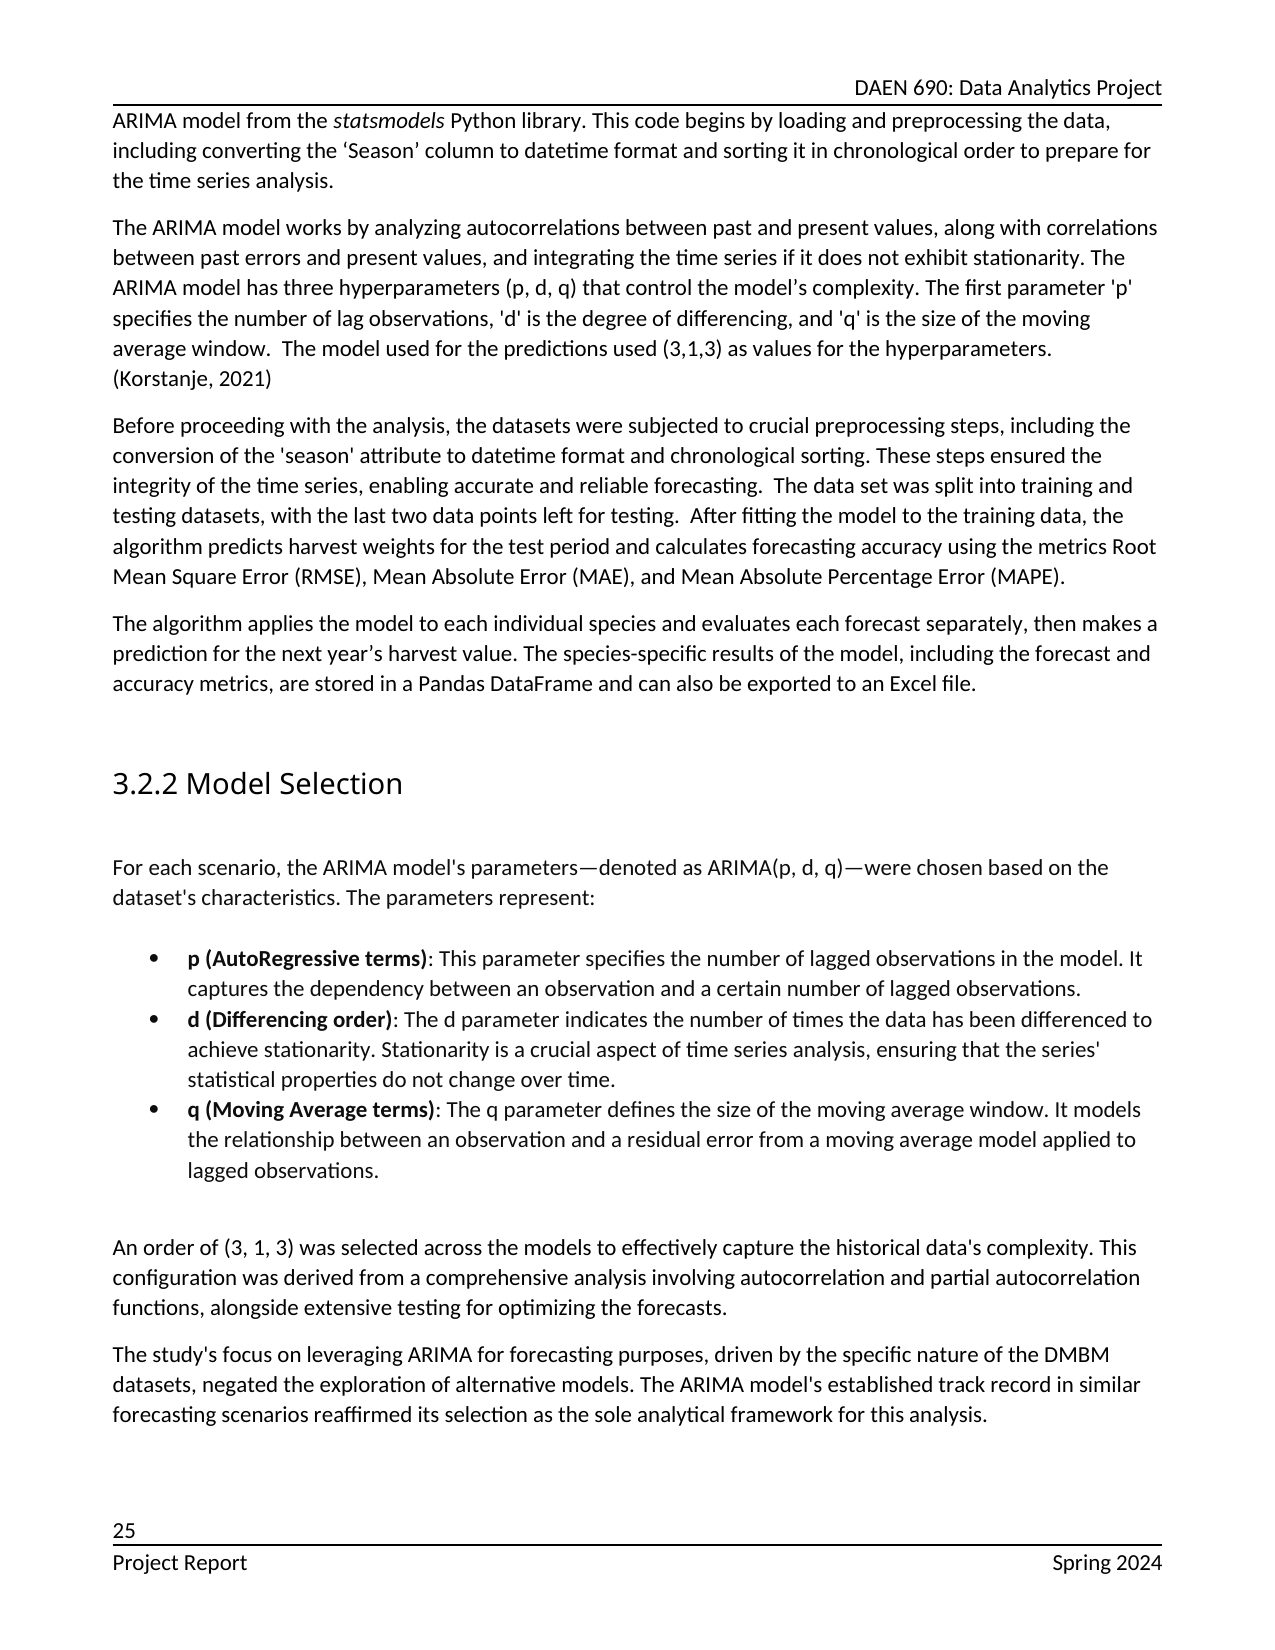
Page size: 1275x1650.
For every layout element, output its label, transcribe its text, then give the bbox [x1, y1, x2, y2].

text The ARIMA model works by analyzing autocorrelations between past and present values, along with correlations between past errors and present values, and integrating the time series if it does not exhibit stationarity. The ARIMA model has three hyperparameters (p, d, q) that control the model’s complexity. The first parameter 'p' specifies the number of lag observations, 'd' is the degree of differencing, and 'q' is the size of the moving average window. The model used for the predictions used (3,1,3) as values for the hyperparameters. [112, 213, 1162, 392]
text An order of (3, 1, 3) was selected across the models to effectively capture the historical data's complexity. This configuration was derived from a comprehensive analysis involving autocorrelation and partial autocorrelation functions, alongside extensive testing for optimizing the forecasts. [112, 1233, 1162, 1321]
text The study's focus on leveraging ARIMA for forecasting purposes, driven by the specific nature of the DMBM datasets, negated the exploration of alternative models. The ARIMA model's established track record in similar forecasting scenarios reaffirmed its selection as the sole analytical framework for this analysis. [112, 1340, 1162, 1429]
list p (AutoRegressive terms): This parameter specifies the number of lagged observations in the model. It captures the dependency between an observation and a certain number of lagged observations. [150, 944, 1162, 1003]
subtitle 3.2.2 Model Selection [112, 763, 1162, 803]
text The algorithm applies the model to each individual species and evaluates each forecast separately, then makes a prediction for the next year’s harvest value. The species-specific results of the model, including the forecast and accuracy metrics, are stored in a Pandas DataFrame and can also be exported to an Excel file. [112, 609, 1162, 697]
list q (Moving Average terms): The q parameter defines the size of the moving average window. It models the relationship between an observation and a residual error from a moving average model applied to lagged observations. [150, 1095, 1162, 1184]
text Before proceeding with the analysis, the datasets were subjected to crucial preprocessing steps, including the conversion of the 'season' attribute to datetime format and chronological sorting. These steps ensured the integrity of the time series, enabling accurate and reliable forecasting. The data set was split into training and testing datasets, with the last two data points left for testing. After fitting the model to the training data, the algorithm predicts harvest weights for the test period and calculates forecasting accuracy using the metrics Root Mean Square Error (RMSE), Mean Absolute Error (MAE), and Mean Absolute Percentage Error (MAPE). [112, 411, 1162, 590]
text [112, 106, 1162, 194]
text For each scenario, the ARIMA model's parameters—denoted as ARIMA(p, d, q)—were chosen based on the dataset's characteristics. The parameters represent: [112, 853, 1162, 911]
list d (Differencing order): The d parameter indicates the number of times the data has been differenced to achieve stationarity. Stationarity is a crucial aspect of time series analysis, ensuring that the series' statistical properties do not change over time. [150, 1005, 1162, 1093]
